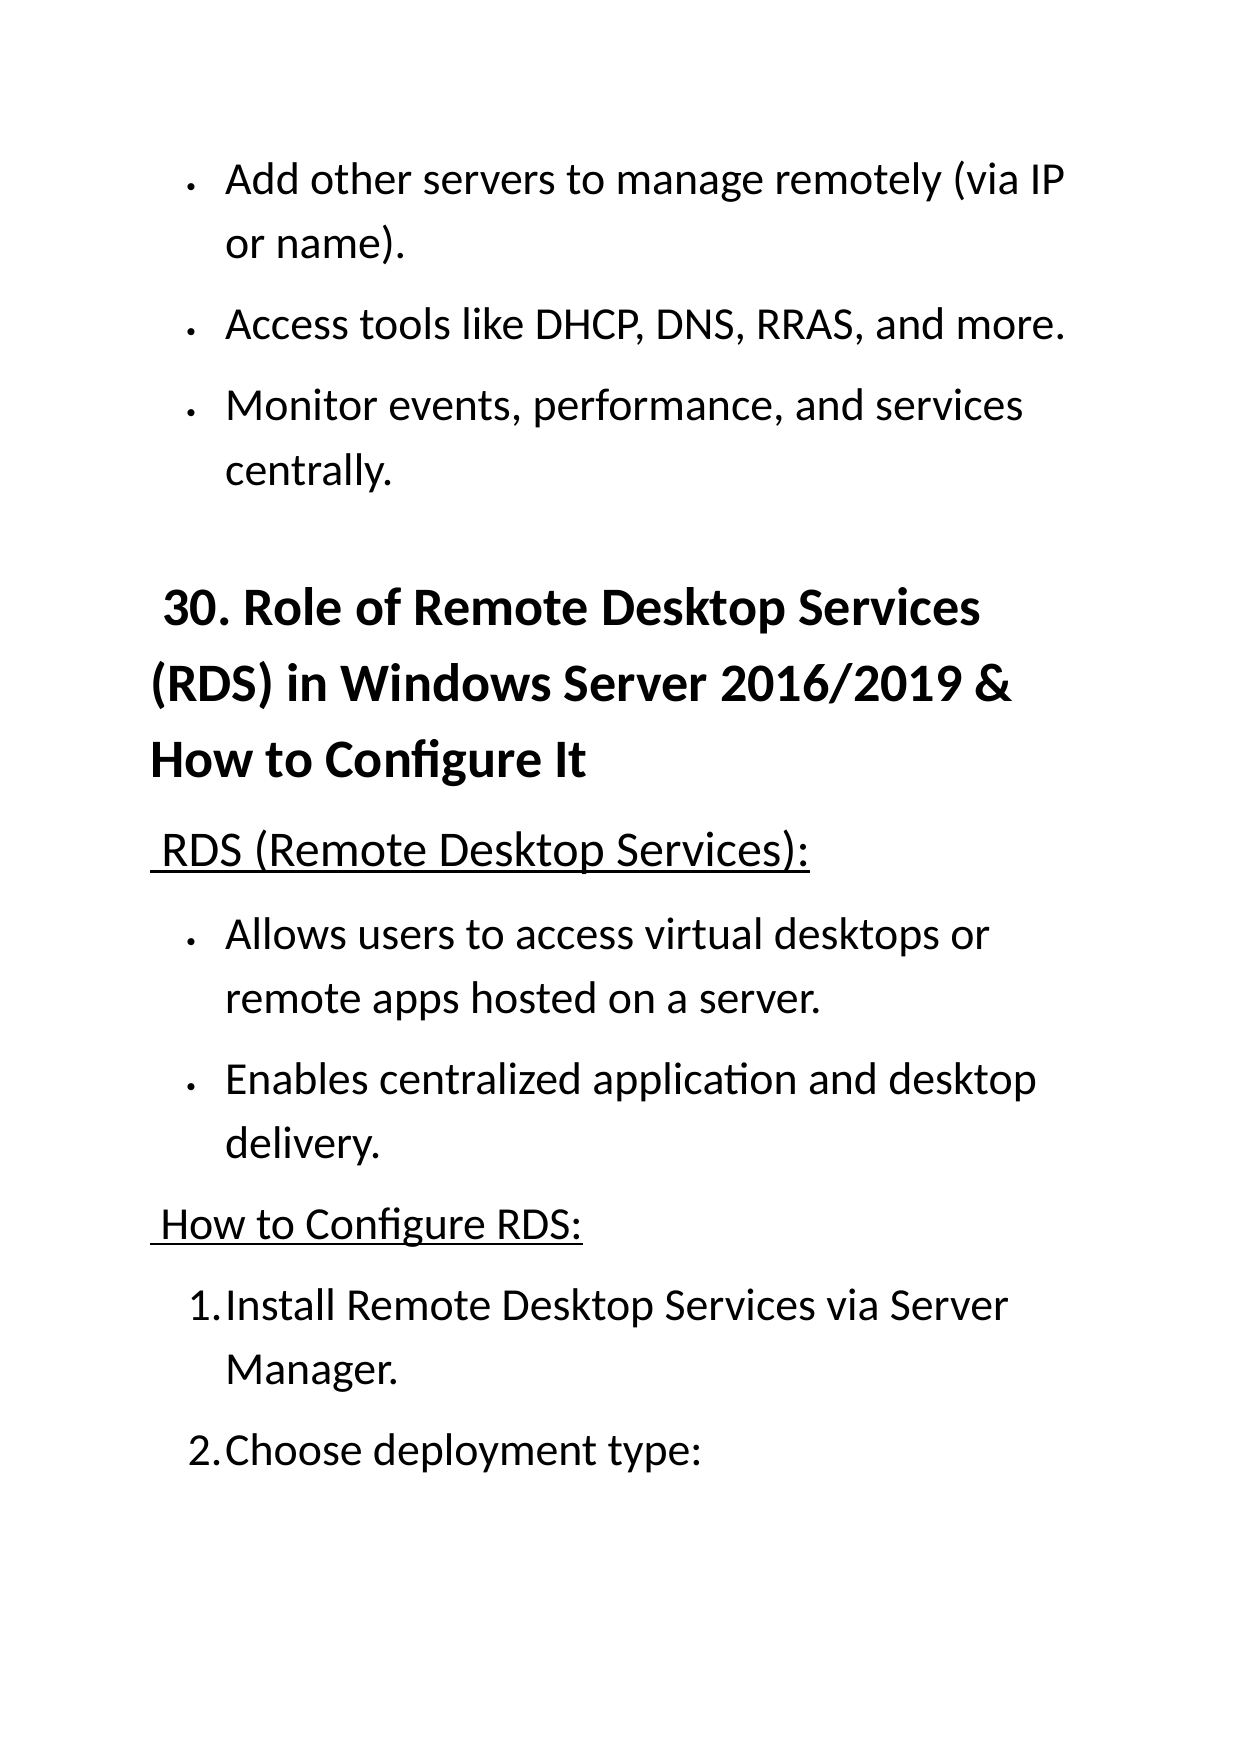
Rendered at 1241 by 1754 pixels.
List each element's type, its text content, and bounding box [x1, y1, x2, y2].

list Choose deployment type: [187, 1421, 1090, 1477]
list Install Remote Desktop Services via Server Manager. [187, 1276, 1090, 1396]
list Allows users to access virtual desktops or remote apps hosted on a server. [187, 904, 1090, 1025]
list Monitor events, performance, and services centrally. [187, 376, 1090, 496]
list Enables centralized application and desktop delivery. [187, 1050, 1090, 1170]
text 30. Role of Remote Desktop Services (RDS) in Windows Server 2016/2019 & How to Configure It [150, 573, 1090, 791]
list Add other servers to manage remotely (via IP or name). [187, 150, 1090, 270]
list Access tools like DHCP, DNS, RRAS, and more. [187, 295, 1090, 351]
text How to Configure RDS: [150, 1195, 1090, 1251]
text RDS (Remote Desktop Services): [150, 818, 1090, 879]
